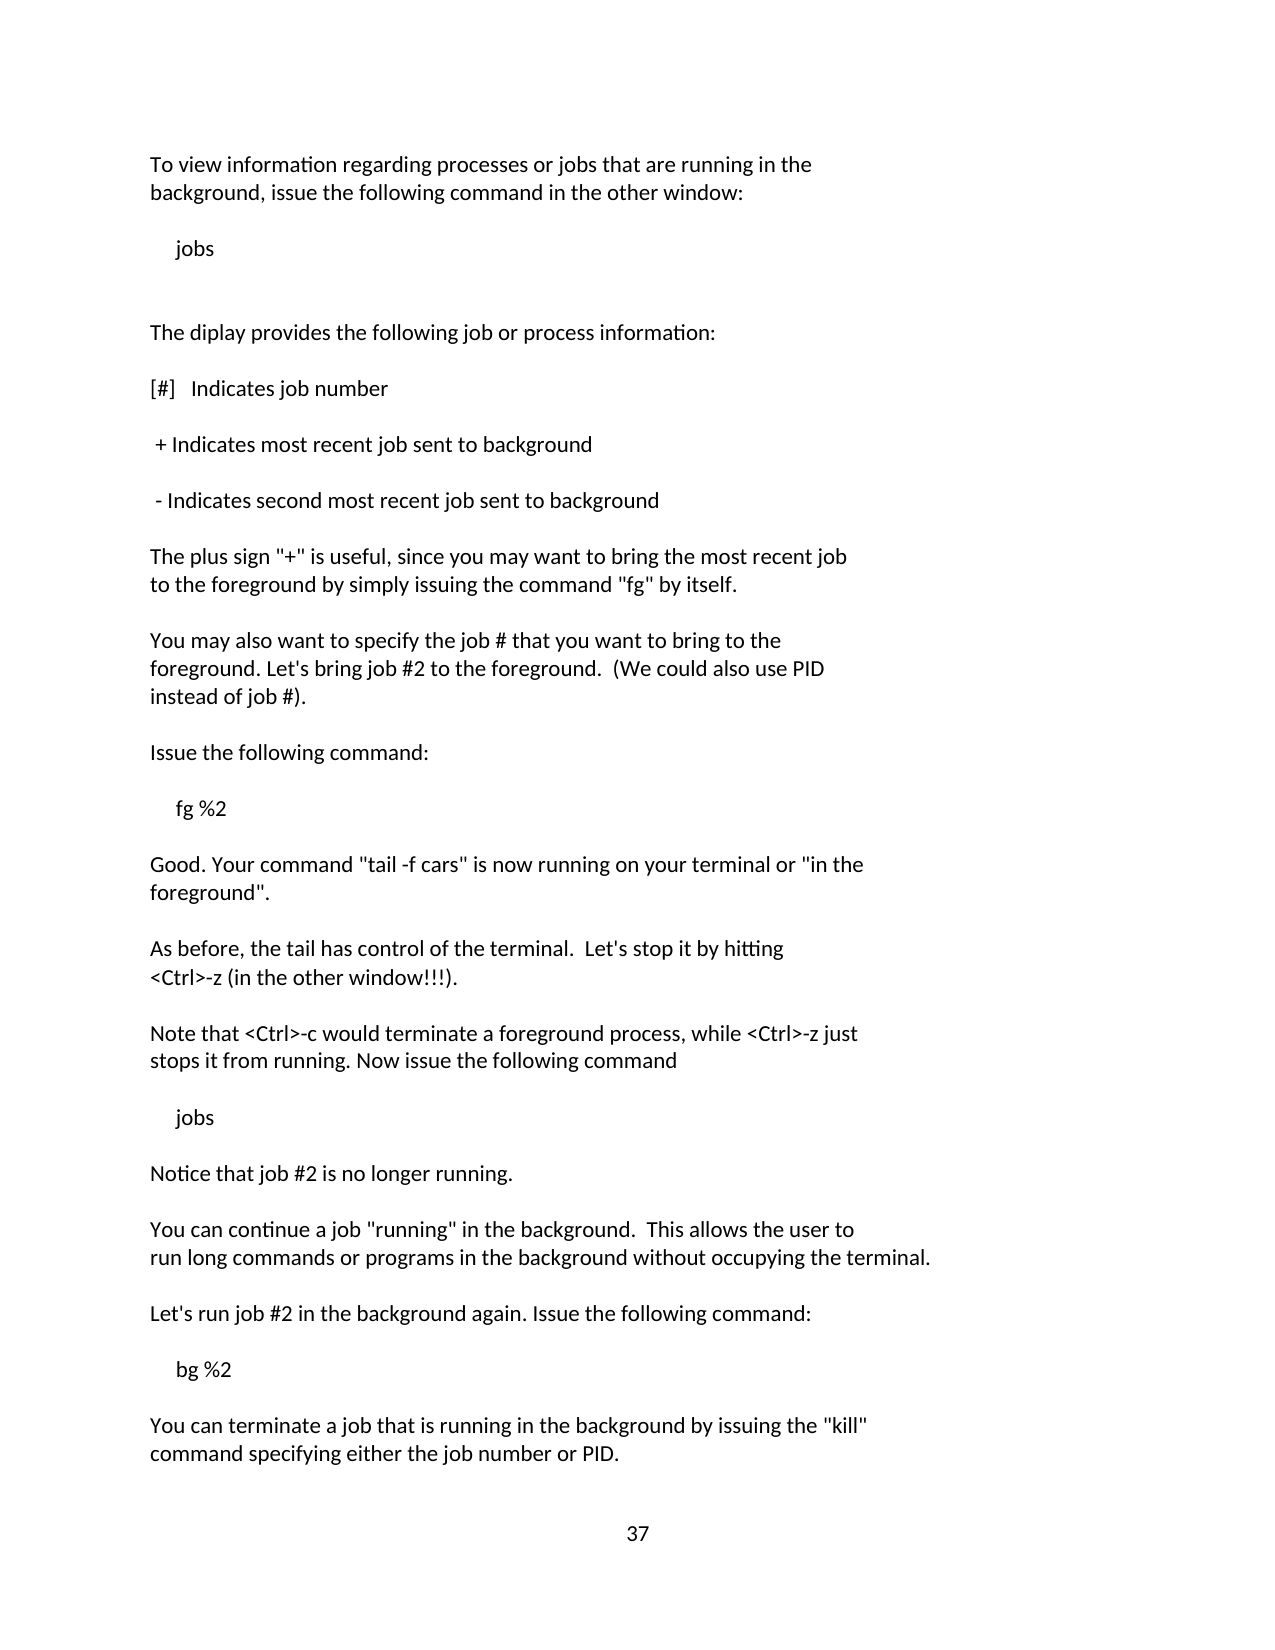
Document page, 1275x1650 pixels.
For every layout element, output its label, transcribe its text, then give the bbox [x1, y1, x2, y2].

text Issue the following command: [150, 738, 1125, 766]
text + Indicates most recent job sent to background [150, 430, 1125, 458]
text The diplay provides the following job or process information: [150, 318, 1125, 346]
text You can continue a job "running" in the background. This allows the user to [150, 1215, 1125, 1243]
text You can terminate a job that is running in the background by issuing the "kill" [150, 1411, 1125, 1439]
text command specifying either the job number or PID. [150, 1439, 1125, 1467]
text Let's run job #2 in the background again. Issue the following command: [150, 1299, 1125, 1327]
text [#] Indicates job number [150, 374, 1125, 402]
text bg %2 [150, 1355, 1125, 1383]
text foreground". [150, 878, 1125, 907]
text stops it from running. Now issue the following command [150, 1047, 1125, 1075]
text As before, the tail has control of the terminal. Let's stop it by hitting [150, 934, 1125, 963]
text The plus sign "+" is useful, since you may want to bring the most recent job [150, 542, 1125, 570]
text instead of job #). [150, 682, 1125, 710]
text background, issue the following command in the other window: [150, 178, 1125, 206]
text To view information regarding processes or jobs that are running in the [150, 150, 1125, 178]
text <Ctrl>-z (in the other window!!!). [150, 963, 1125, 991]
text Good. Your command "tail -f cars" is now running on your terminal or "in the [150, 851, 1125, 878]
text - Indicates second most recent job sent to background [150, 486, 1125, 514]
text foreground. Let's bring job #2 to the foreground. (We could also use PID [150, 654, 1125, 682]
text jobs [150, 234, 1125, 262]
text Notice that job #2 is no longer running. [150, 1159, 1125, 1187]
text You may also want to specify the job # that you want to bring to the [150, 626, 1125, 654]
text fg %2 [150, 794, 1125, 822]
text jobs [150, 1103, 1125, 1131]
text Note that <Ctrl>-c would terminate a foreground process, while <Ctrl>-z just [150, 1019, 1125, 1047]
text run long commands or programs in the background without occupying the terminal. [150, 1243, 1125, 1271]
text to the foreground by simply issuing the command "fg" by itself. [150, 570, 1125, 598]
